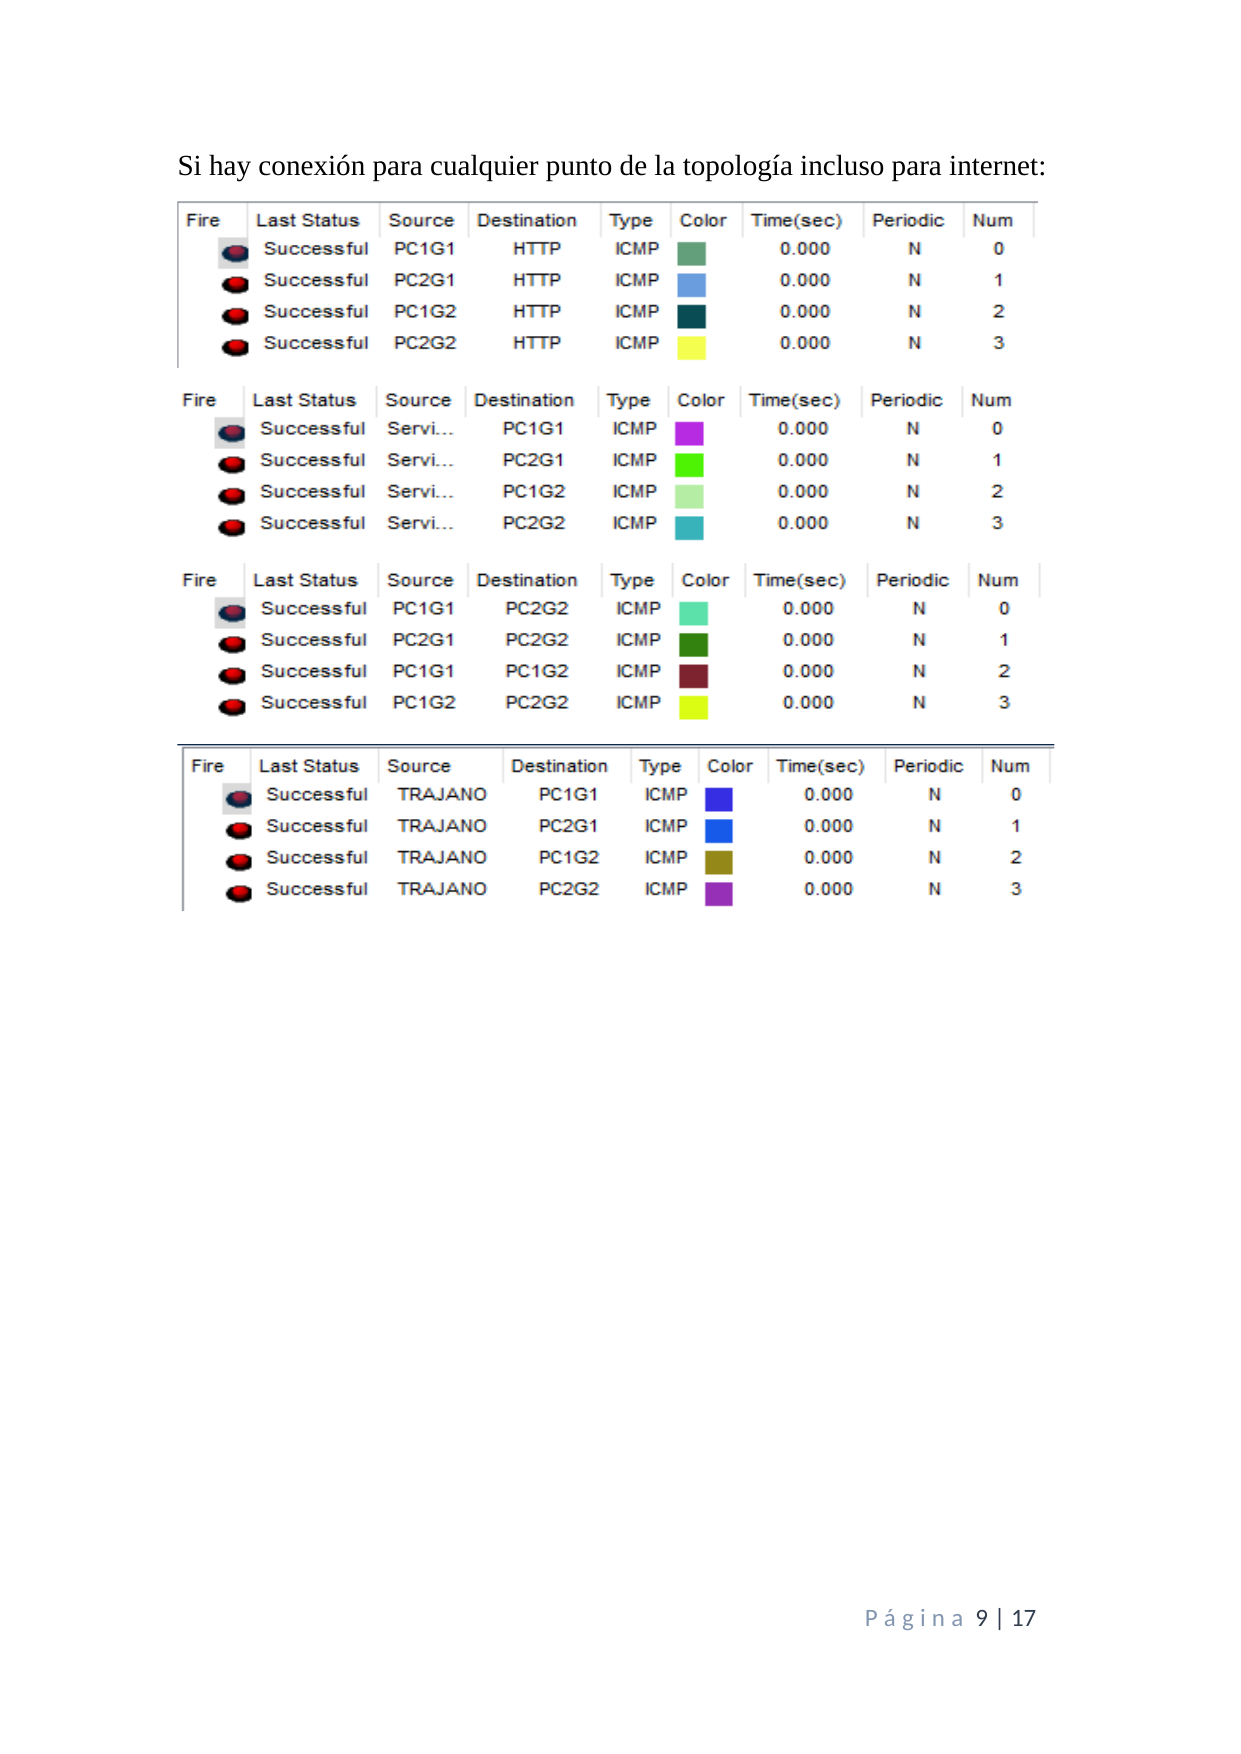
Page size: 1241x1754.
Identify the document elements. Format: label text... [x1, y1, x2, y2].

text Si hay conexión para cualquier punto de la topología incluso para internet: [177, 148, 1063, 181]
picture [177, 200, 1038, 368]
picture [177, 744, 1055, 911]
picture [177, 563, 1043, 726]
picture [177, 386, 1032, 545]
